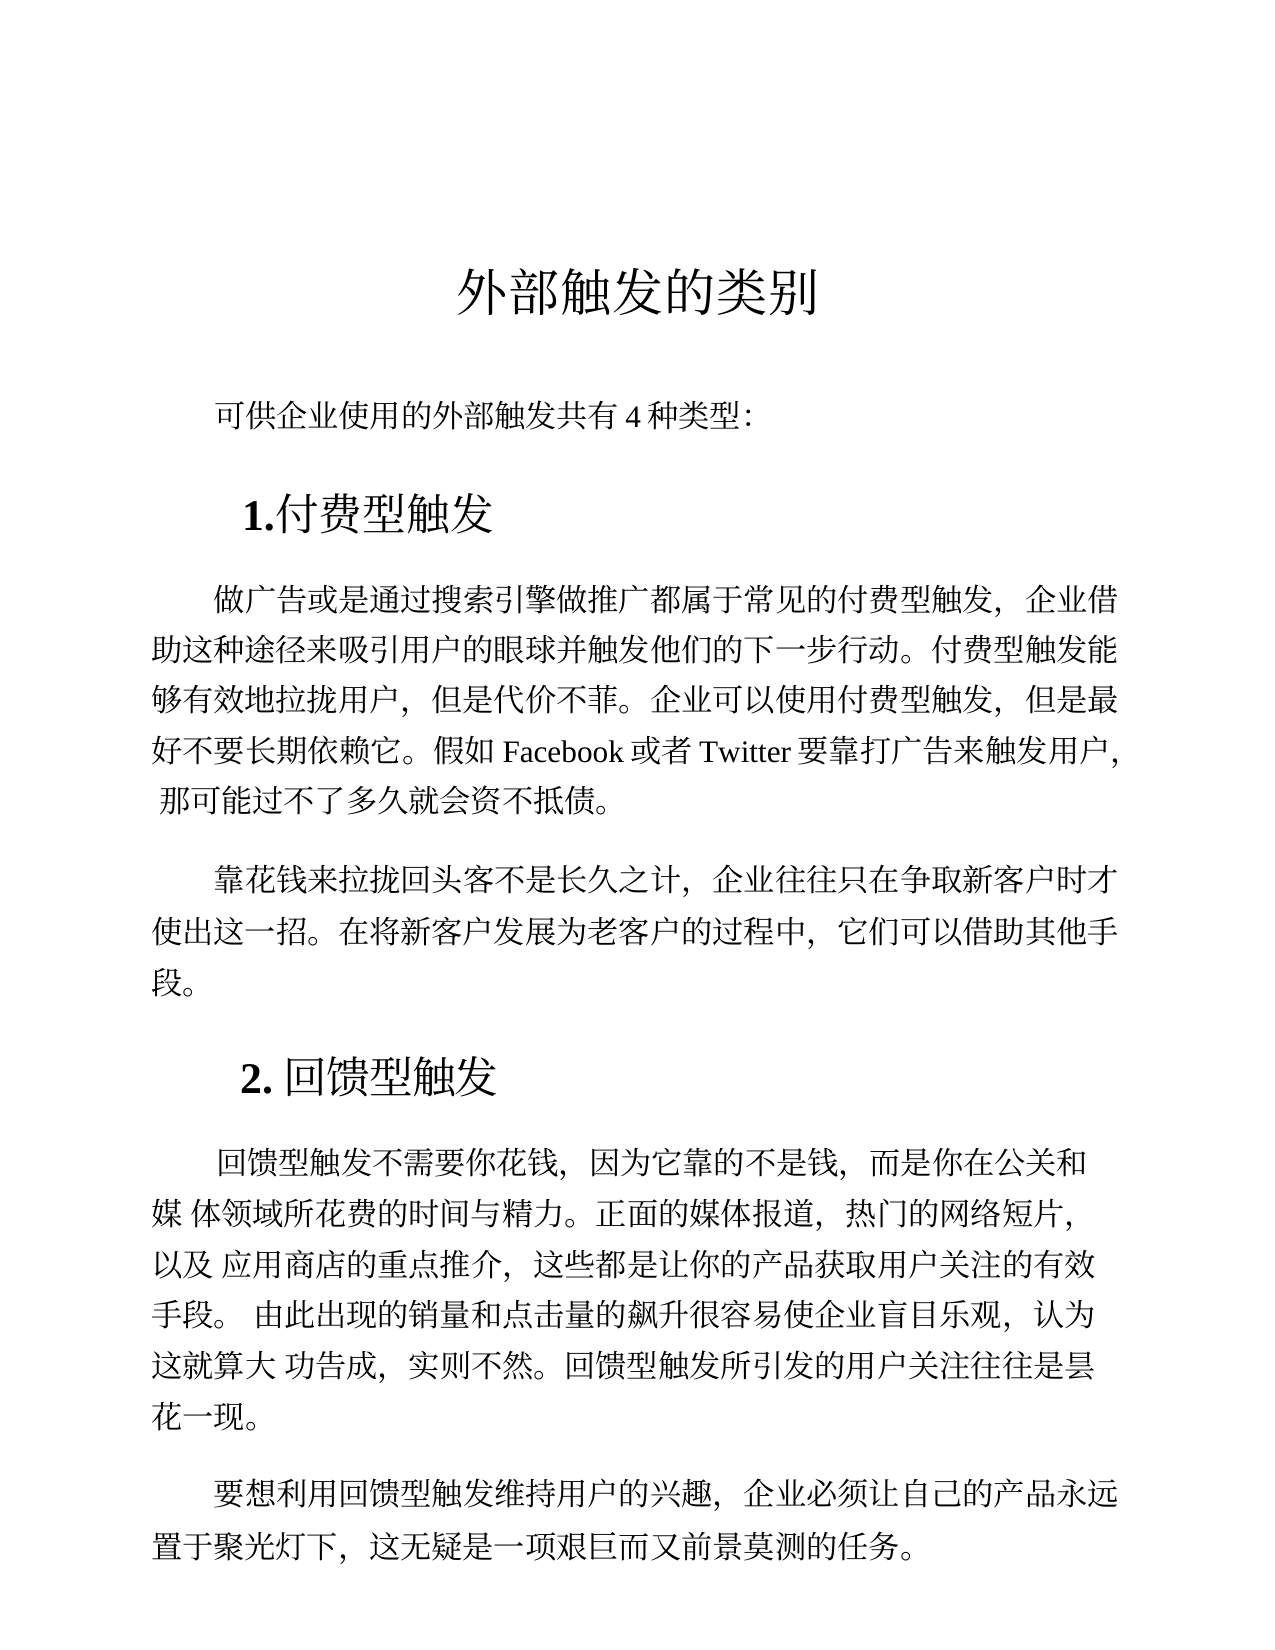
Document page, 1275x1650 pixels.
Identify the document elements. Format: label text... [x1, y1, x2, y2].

text 可供企业使用的外部触发共有4种类型： [214, 395, 1119, 436]
text 做广告或是通过搜索引擎做推广都属于常见的付费型触发，企业借 助这种途径来吸引用户的眼球并触发他们的下一步行动。付费型触发能 够有效地拉拢用户，但是代价不菲。企业可以使用付费型触发，但是最 好不要长期依赖它。假如Facebook或者Twitter要靠打广告来触发用户， 那可能过不了多久就会资不抵债。 [151, 575, 1119, 821]
text 2. 回馈型触发 [240, 1048, 1119, 1105]
text 靠花钱来拉拢回头客不是长久之计，企业往往只在争取新客户时才 使出这一招。在将新客户发展为老客户的过程中，它们可以借助其他手 段。 [151, 856, 1119, 1004]
text 外部触发的类别 [456, 257, 1119, 325]
text 要想利用回馈型触发维持用户的兴趣，企业必须让自己的产品永远 置于聚光灯下，这无疑是一项艰巨而又前景莫测的任务。 [151, 1470, 1119, 1567]
text 回馈型触发不需要你花钱，因为它靠的不是钱，而是你在公关和媒 体领域所花费的时间与精力。正面的媒体报道，热门的网络短片，以及 应用商店的重点推介，这些都是让你的产品获取用户关注的有效手段。 由此出现的销量和点击量的飙升很容易使企业盲目乐观，认为这就算大 功告成，实则不然。回馈型触发所引发的用户关注往往是昙花一现。 [151, 1138, 1119, 1437]
text 1.付费型触发 [242, 484, 1119, 542]
